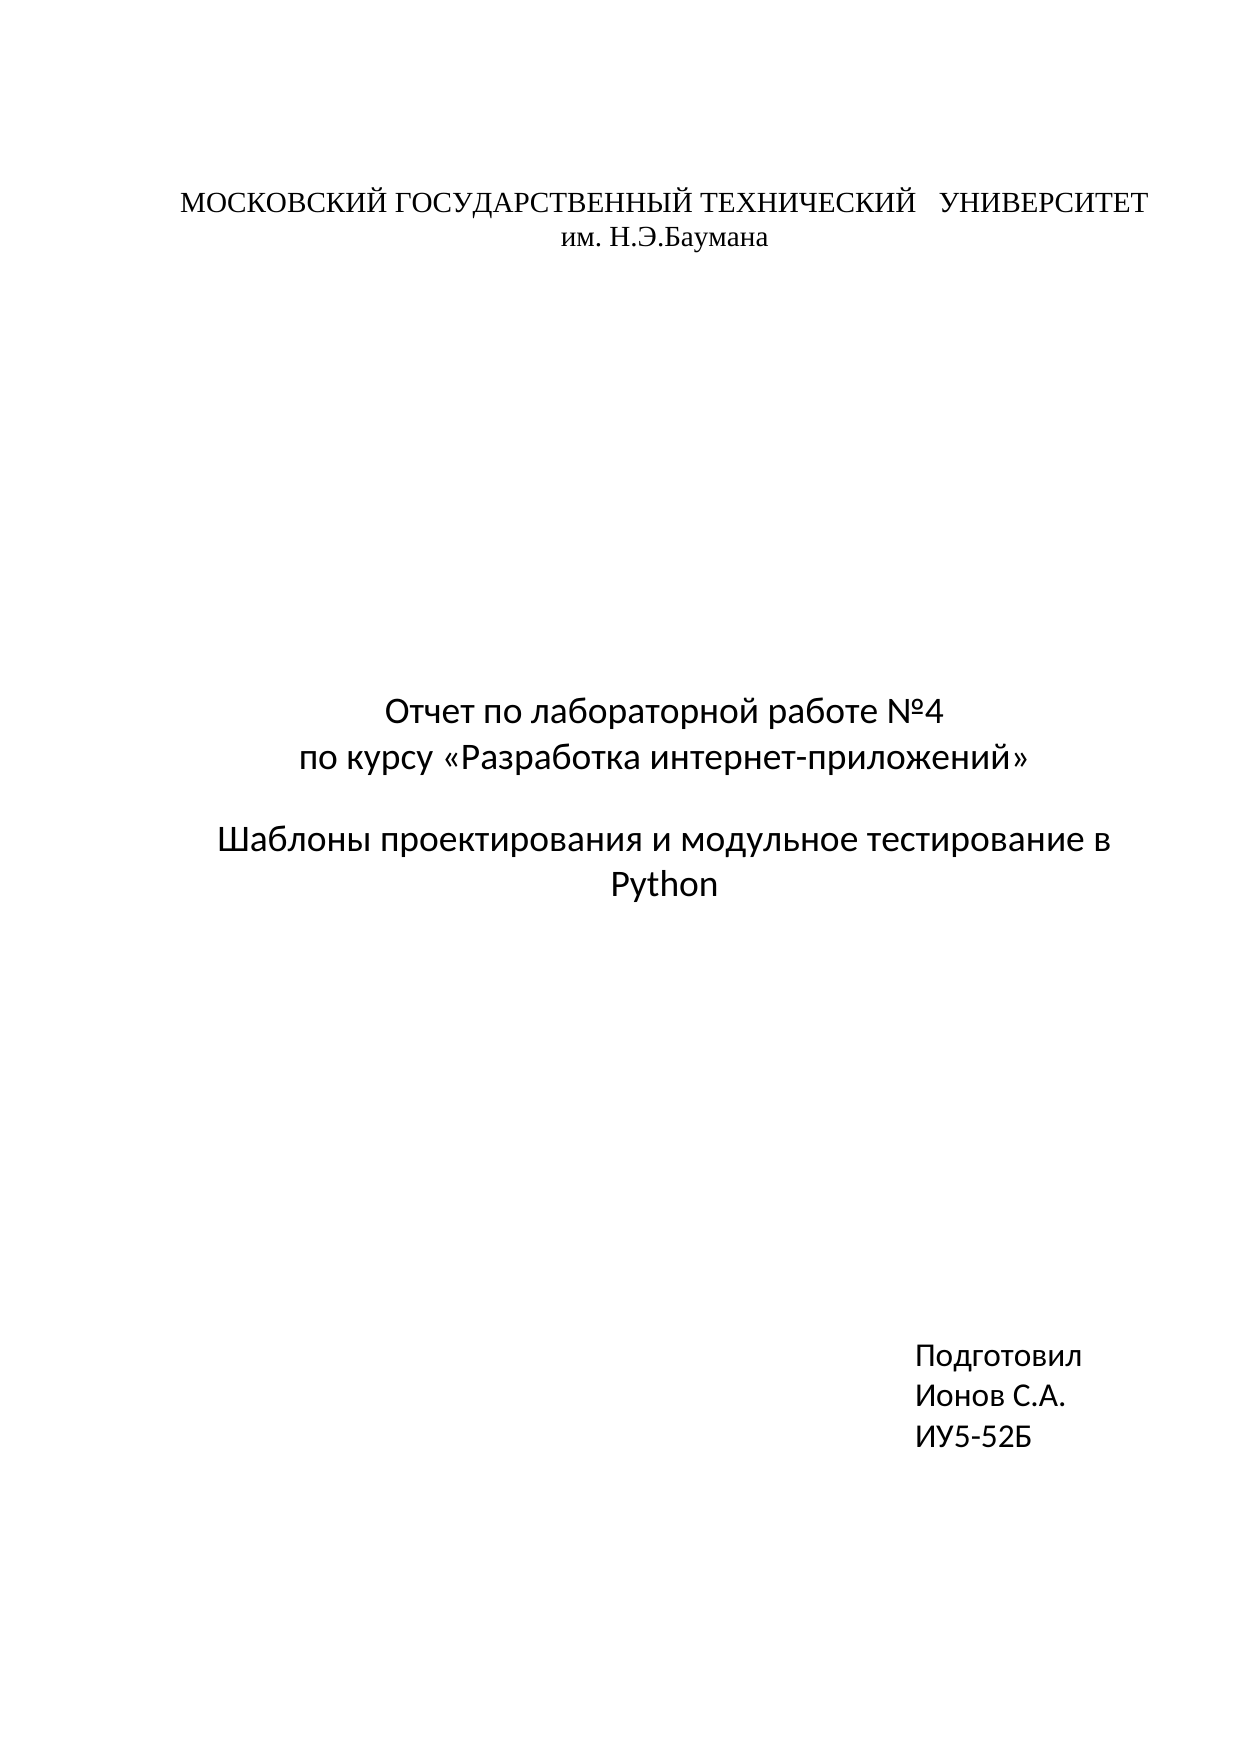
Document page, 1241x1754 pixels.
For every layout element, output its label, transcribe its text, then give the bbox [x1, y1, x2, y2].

text Ионов С.А. [177, 1374, 1152, 1415]
text Подготовил [177, 1334, 1152, 1374]
text ИУ5-52Б [177, 1415, 1152, 1456]
text Шаблоны проектирования и модульное тестирование в Python [177, 814, 1152, 906]
text МОСКОВСКИЙ ГОСУДАРСТВЕННЫЙ ТЕХНИЧЕСКИЙ УНИВЕРСИТЕТ им. Н.Э.Баумана [177, 185, 1152, 252]
text по курсу «Разработка интернет-приложений» [177, 733, 1152, 779]
text Отчет по лабораторной работе №4 [177, 687, 1152, 733]
